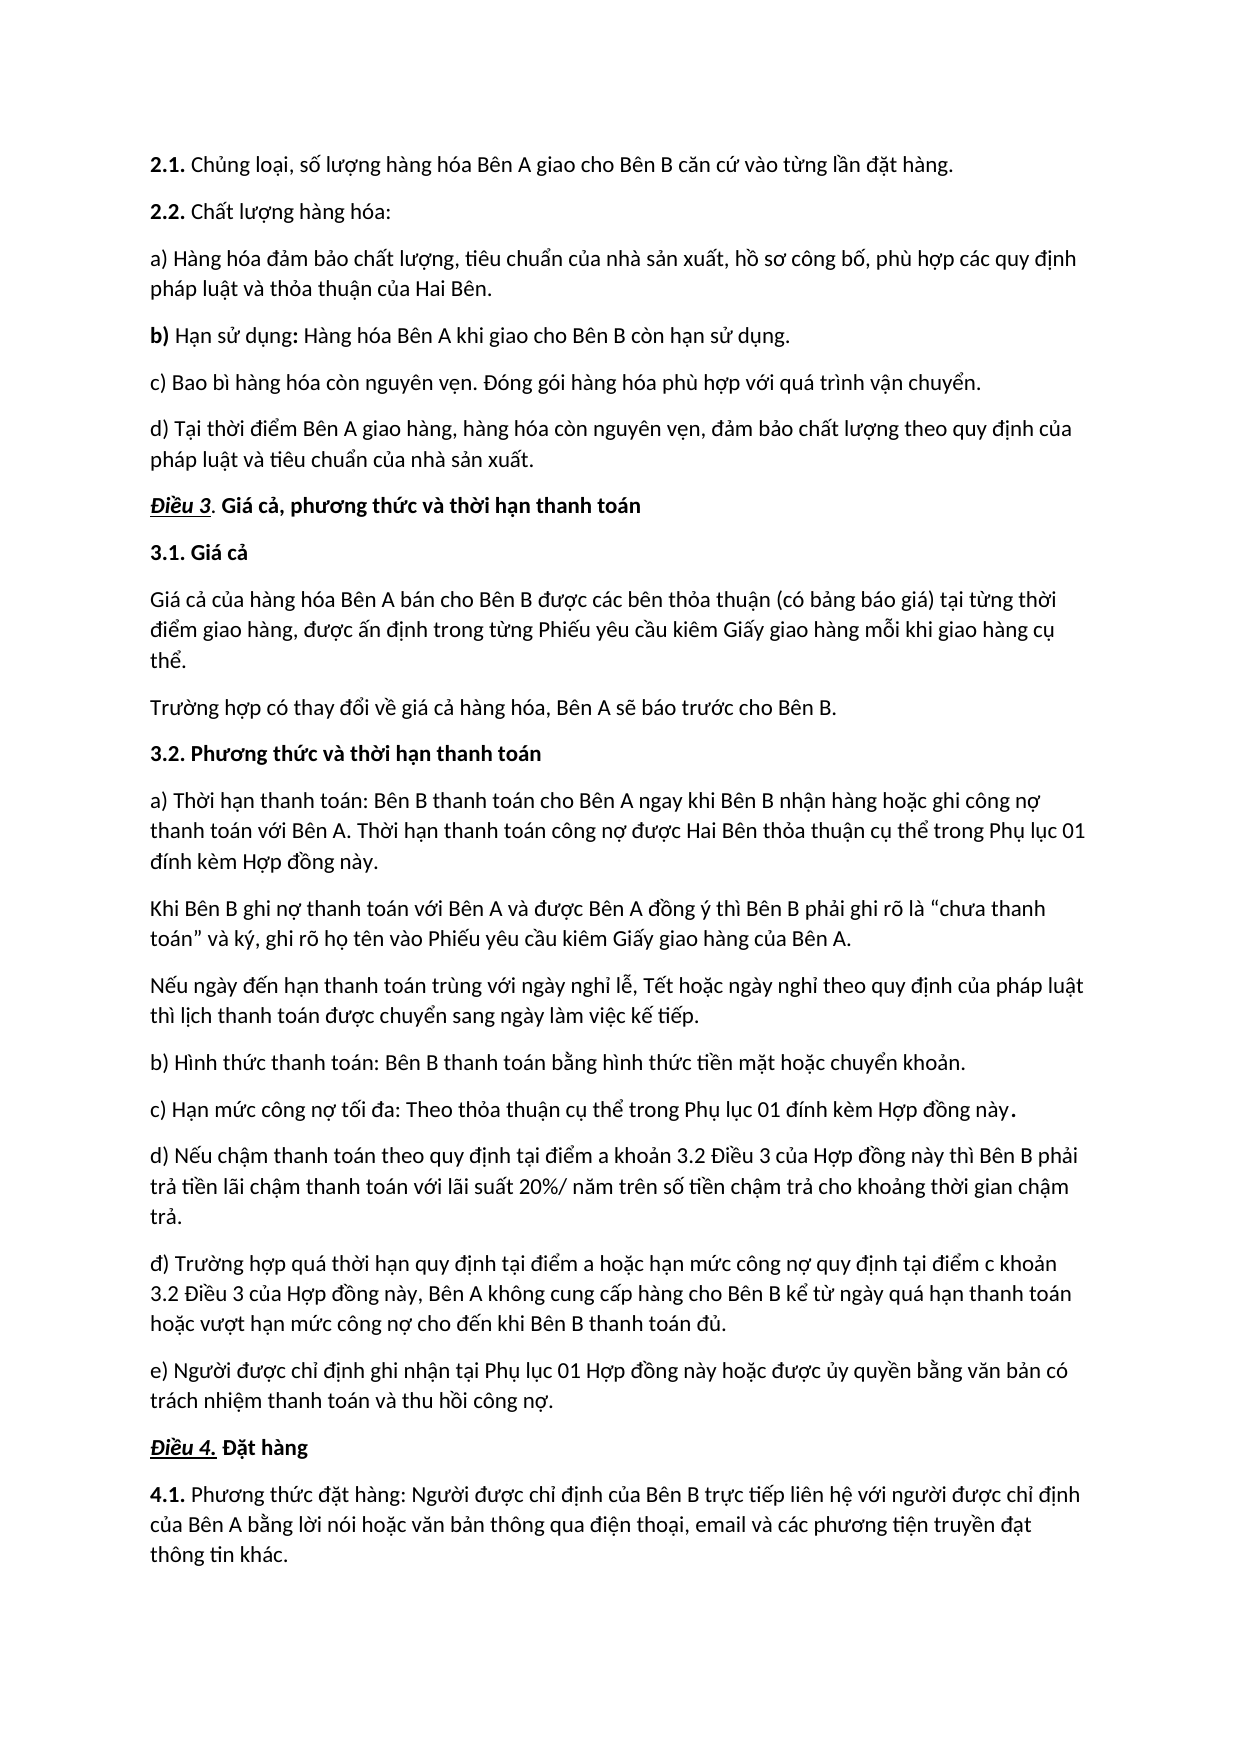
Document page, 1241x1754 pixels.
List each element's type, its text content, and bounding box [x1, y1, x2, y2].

text 2.1. Chủng loại, số lượng hàng hóa Bên A giao cho Bên B căn cứ vào từng lần đặt hàng. [150, 150, 1090, 178]
text Điều 3. Giá cả, phương thức và thời hạn thanh toán [150, 492, 1090, 520]
text c) Hạn mức công nợ tối đa: Theo thỏa thuận cụ thể trong Phụ lục 01 đính kèm Hợp đồng này. [150, 1095, 1090, 1123]
text 4.1. Phương thức đặt hàng: Người được chỉ định của Bên B trực tiếp liên hệ với người được chỉ định của Bên A bằng lời nói hoặc văn bản thông qua điện thoại, email và các phương tiện truyền đạt thông tin khác. [150, 1480, 1090, 1569]
text Nếu ngày đến hạn thanh toán trùng với ngày nghỉ lễ, Tết hoặc ngày nghỉ theo quy định của pháp luật thì lịch thanh toán được chuyển sang ngày làm việc kế tiếp. [150, 971, 1090, 1029]
text a) Thời hạn thanh toán: Bên B thanh toán cho Bên A ngay khi Bên B nhận hàng hoặc ghi công nợ thanh toán với Bên A. Thời hạn thanh toán công nợ được Hai Bên thỏa thuận cụ thể trong Phụ lục 01 đính kèm Hợp đồng này. [150, 786, 1090, 875]
text e) Người được chỉ định ghi nhận tại Phụ lục 01 Hợp đồng này hoặc được ủy quyền bằng văn bản có trách nhiệm thanh toán và thu hồi công nợ. [150, 1356, 1090, 1414]
text b) Hạn sử dụng: Hàng hóa Bên A khi giao cho Bên B còn hạn sử dụng. [150, 321, 1090, 349]
text c) Bao bì hàng hóa còn nguyên vẹn. Đóng gói hàng hóa phù hợp với quá trình vận chuyển. [150, 368, 1090, 396]
text Khi Bên B ghi nợ thanh toán với Bên A và được Bên A đồng ý thì Bên B phải ghi rõ là “chưa thanh toán” và ký, ghi rõ họ tên vào Phiếu yêu cầu kiêm Giấy giao hàng của Bên A. [150, 894, 1090, 952]
text Giá cả của hàng hóa Bên A bán cho Bên B được các bên thỏa thuận (có bảng báo giá) tại từng thời điểm giao hàng, được ấn định trong từng Phiếu yêu cầu kiêm Giấy giao hàng mỗi khi giao hàng cụ thể. [150, 585, 1090, 674]
text đ) Trường hợp quá thời hạn quy định tại điểm a hoặc hạn mức công nợ quy định tại điểm c khoản 3.2 Điều 3 của Hợp đồng này, Bên A không cung cấp hàng cho Bên B kể từ ngày quá hạn thanh toán hoặc vượt hạn mức công nợ cho đến khi Bên B thanh toán đủ. [150, 1249, 1090, 1337]
text 3.2. Phương thức và thời hạn thanh toán [150, 739, 1090, 768]
text 2.2. Chất lượng hàng hóa: [150, 197, 1090, 225]
text Điều 4. Đặt hàng [150, 1433, 1090, 1461]
text b) Hình thức thanh toán: Bên B thanh toán bằng hình thức tiền mặt hoặc chuyển khoản. [150, 1048, 1090, 1076]
text Trường hợp có thay đổi về giá cả hàng hóa, Bên A sẽ báo trước cho Bên B. [150, 693, 1090, 721]
text a) Hàng hóa đảm bảo chất lượng, tiêu chuẩn của nhà sản xuất, hồ sơ công bố, phù hợp các quy định pháp luật và thỏa thuận của Hai Bên. [150, 244, 1090, 302]
text d) Tại thời điểm Bên A giao hàng, hàng hóa còn nguyên vẹn, đảm bảo chất lượng theo quy định của pháp luật và tiêu chuẩn của nhà sản xuất. [150, 414, 1090, 473]
text d) Nếu chậm thanh toán theo quy định tại điểm a khoản 3.2 Điều 3 của Hợp đồng này thì Bên B phải trả tiền lãi chậm thanh toán với lãi suất 20%/ năm trên số tiền chậm trả cho khoảng thời gian chậm trả. [150, 1142, 1090, 1230]
text 3.1. Giá cả [150, 538, 1090, 567]
